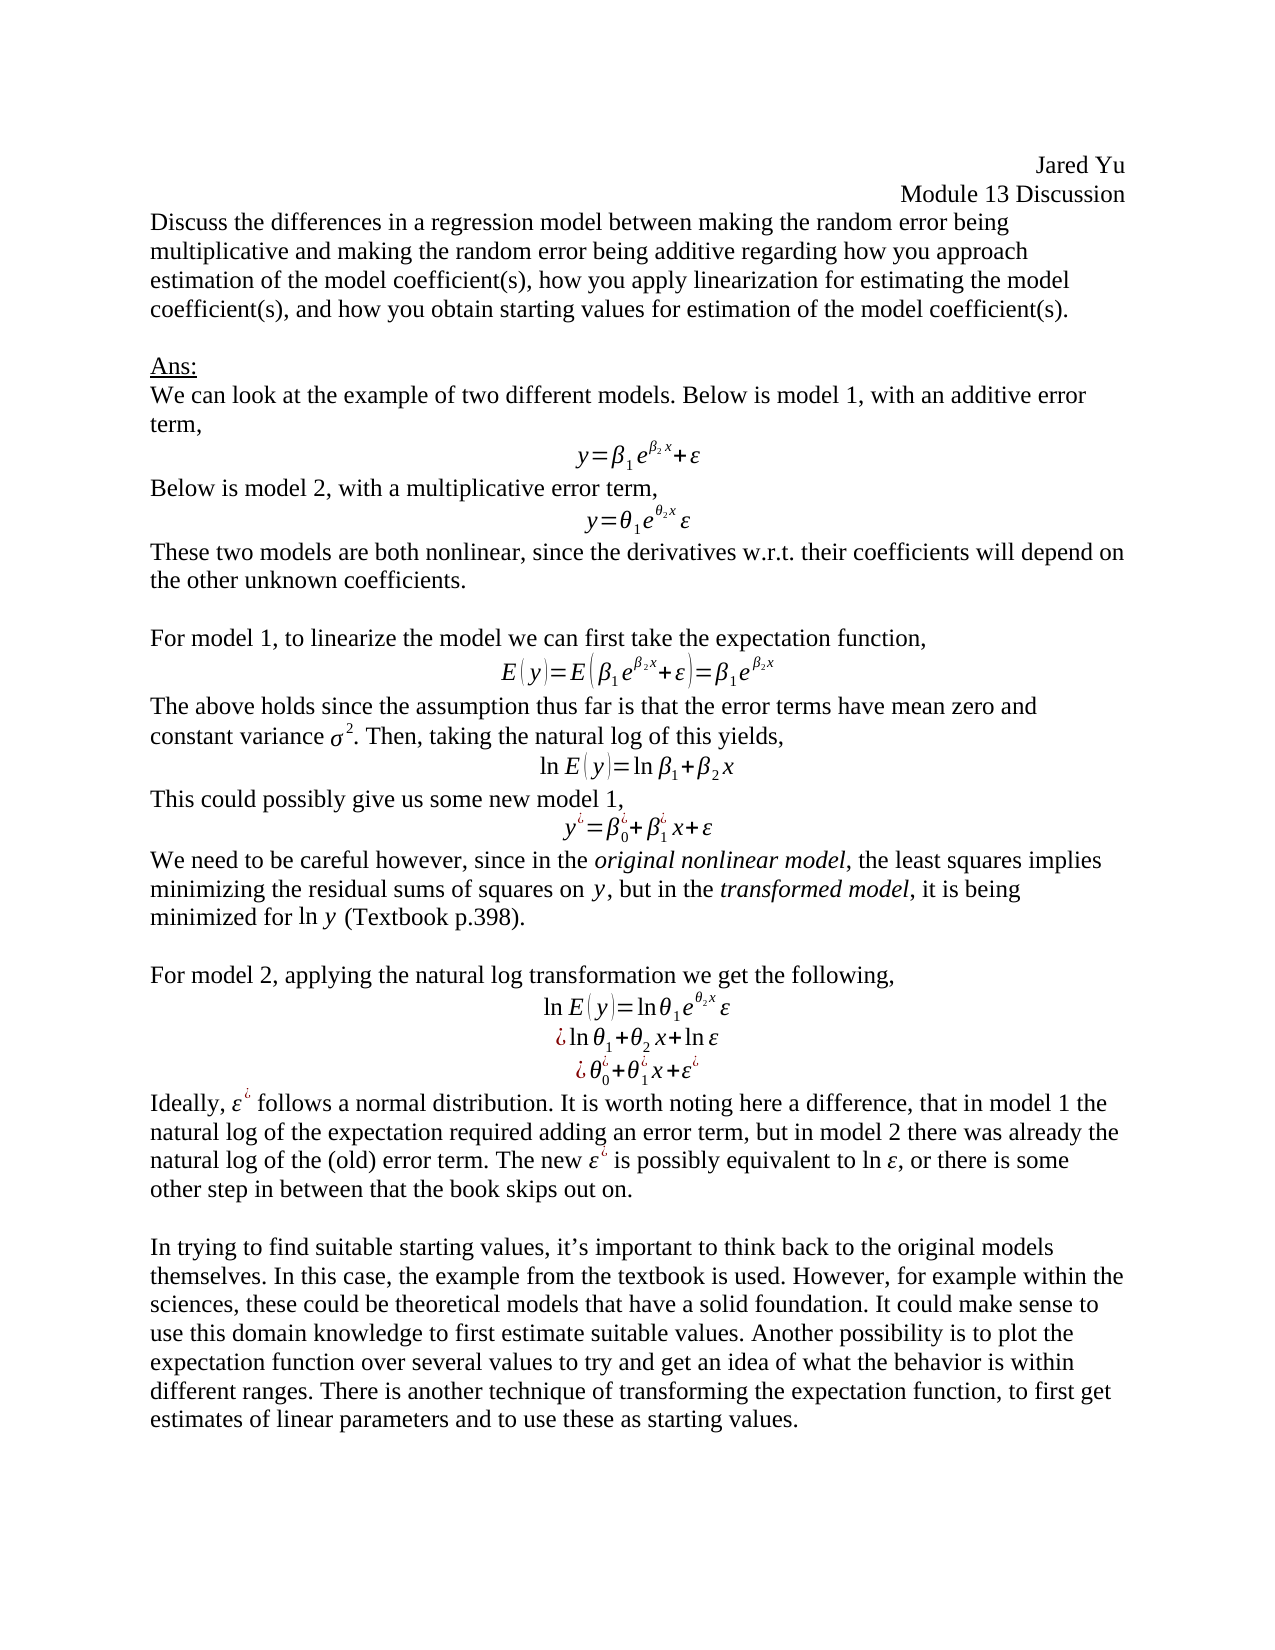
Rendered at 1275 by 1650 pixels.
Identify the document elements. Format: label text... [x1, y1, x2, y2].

text We need to be careful however, since in the original nonlinear model, the least squares implies minimizing the residual sums of squares on , but in the transformed model, it is being minimized for (Textbook p.398). [150, 845, 1125, 931]
text For model 2, applying the natural log transformation we get the following, [150, 960, 1125, 989]
text This could possibly give us some new model 1, [150, 784, 1125, 812]
text In trying to find suitable starting values, it’s important to think back to the original models themselves. In this case, the example from the textbook is used. However, for example within the sciences, these could be theoretical models that have a solid foundation. It could make sense to use this domain knowledge to first estimate suitable values. Another possibility is to plot the expectation function over several values to try and get an idea of what the behavior is within different ranges. There is another technique of transforming the expectation function, to first get estimates of linear parameters and to use these as starting values. [150, 1232, 1125, 1433]
text Below is model 2, with a multiplicative error term, [150, 473, 1125, 502]
text The above holds since the assumption thus far is that the error terms have mean zero and constant variance . Then, taking the natural log of this yields, [150, 691, 1125, 751]
text Discuss the differences in a regression model between making the random error being multiplicative and making the random error being additive regarding how you approach estimation of the model coefficient(s), how you apply linearization for estimating the model coefficient(s), and how you obtain starting values for estimation of the model coefficient(s). [150, 207, 1125, 322]
text For model 1, to linearize the model we can first take the expectation function, [150, 623, 1125, 652]
text These two models are both nonlinear, since the derivatives w.r.t. their coefficients will depend on the other unknown coefficients. [150, 537, 1125, 594]
text Module 13 Discussion [150, 179, 1125, 207]
text Ans: [150, 351, 1125, 380]
text Ideally, follows a normal distribution. It is worth noting here a difference, that in model 1 the natural log of the expectation required adding an error term, but in model 2 there was already the natural log of the (old) error term. The new is possibly equivalent to , or there is some other step in between that the book skips out on. [150, 1088, 1125, 1203]
text Jared Yu [150, 150, 1125, 179]
text We can look at the example of two different models. Below is model 1, with an additive error term, [150, 380, 1125, 437]
